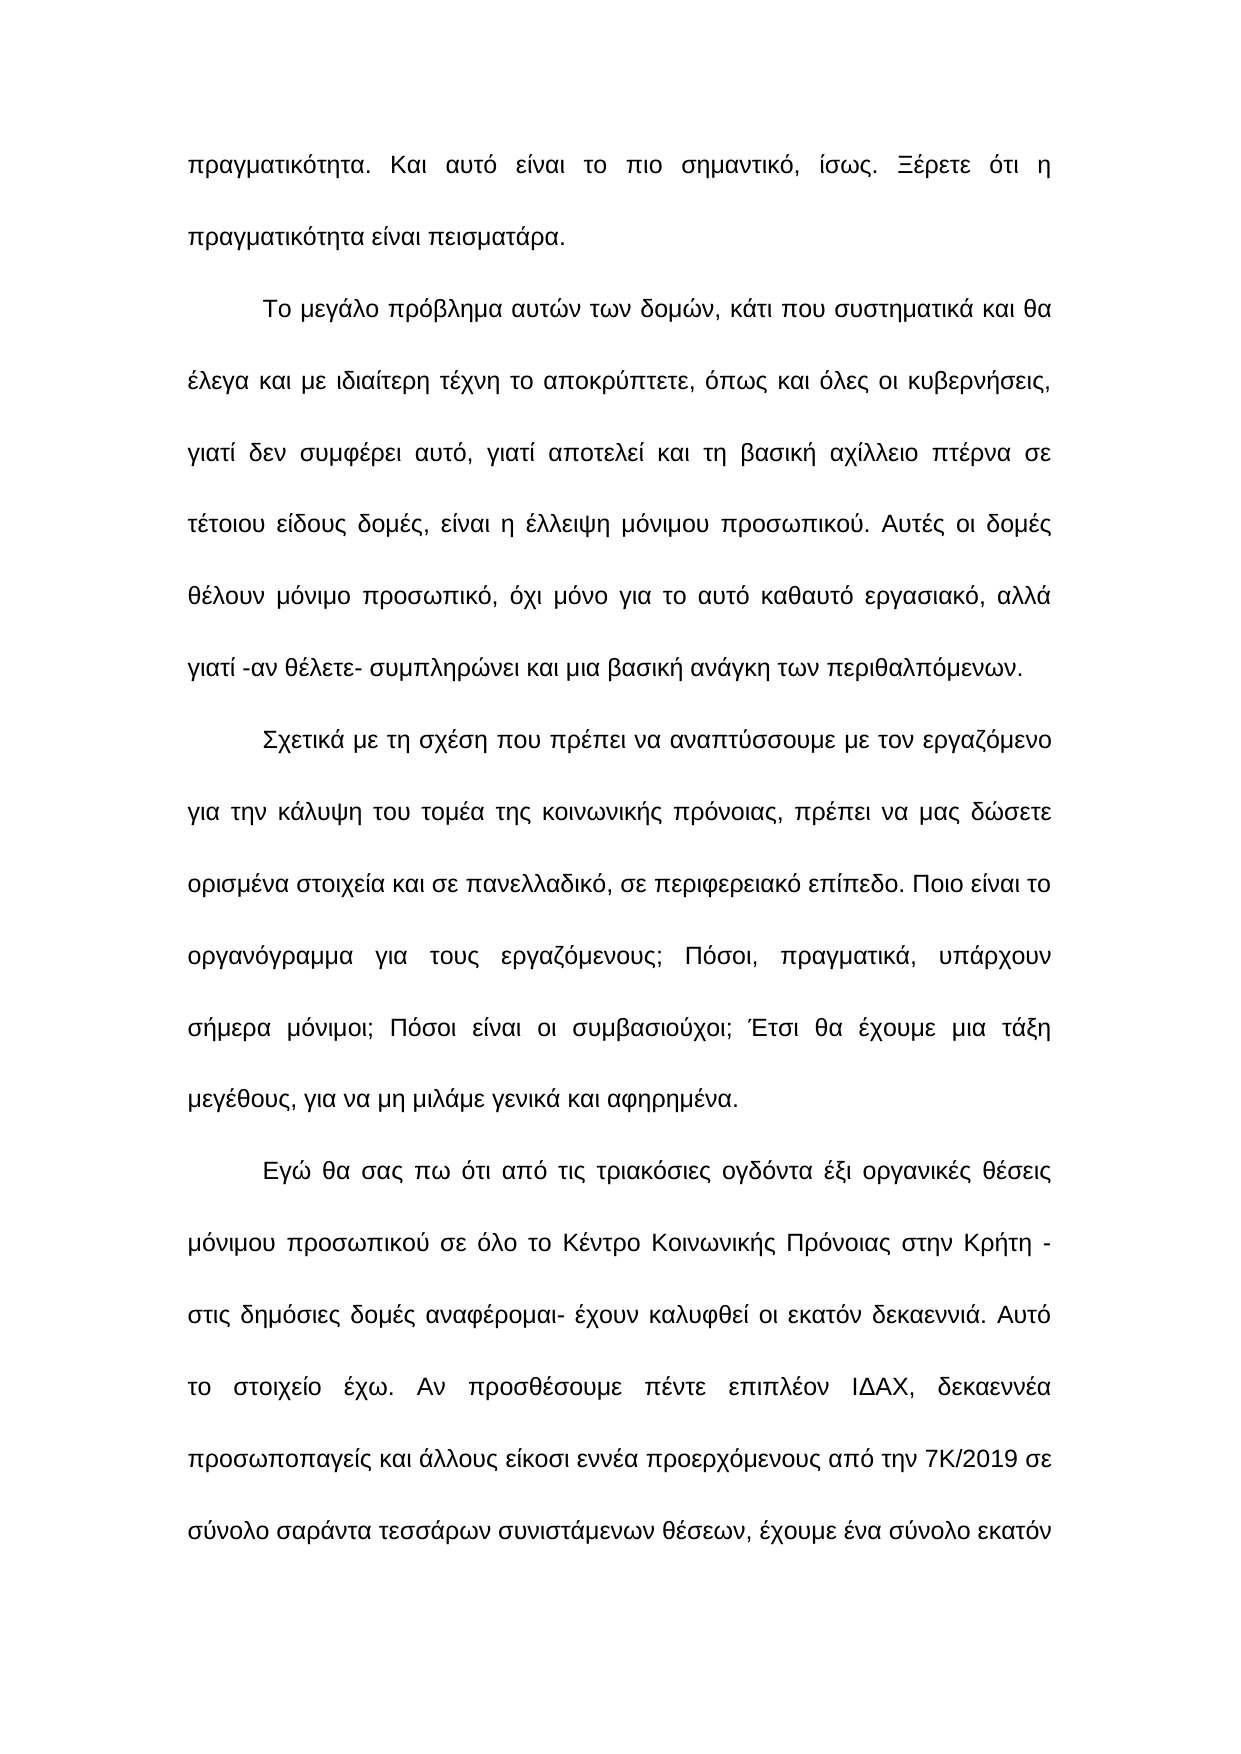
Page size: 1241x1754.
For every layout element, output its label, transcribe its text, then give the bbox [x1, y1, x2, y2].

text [187, 150, 1053, 251]
text Το μεγάλο πρόβλημα αυτών των δομών, κάτι που συστηματικά και θα έλεγα και με ιδιαίτερη τέχνη το αποκρύπτετε, όπως και όλες οι κυβερνήσεις, γιατί δεν συμφέρει αυτό, γιατί αποτελεί και τη βασική αχίλλειο πτέρνα σε τέτοιου είδους δομές, είναι η έλλειψη μόνιμου προσωπικού. Αυτές οι δομές θέλουν μόνιμο προσωπικό, όχι μόνο για το αυτό καθαυτό εργασιακό, αλλά γιατί -αν θέλετε- συμπληρώνει και μια βασική ανάγκη των περιθαλπόμενων. [187, 294, 1053, 682]
text Σχετικά με τη σχέση που πρέπει να αναπτύσσουμε με τον εργαζόμενο για την κάλυψη του τομέα της κοινωνικής πρόνοιας, πρέπει να μας δώσετε ορισμένα στοιχεία και σε πανελλαδικό, σε περιφερειακό επίπεδο. Ποιο είναι το οργανόγραμμα για τους εργαζόμενους; Πόσοι, πραγματικά, υπάρχουν σήμερα μόνιμοι; Πόσοι είναι οι συμβασιούχοι; Έτσι θα έχουμε μια τάξη μεγέθους, για να μη μιλάμε γενικά και αφηρημένα. [187, 725, 1053, 1113]
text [187, 1156, 1053, 1544]
